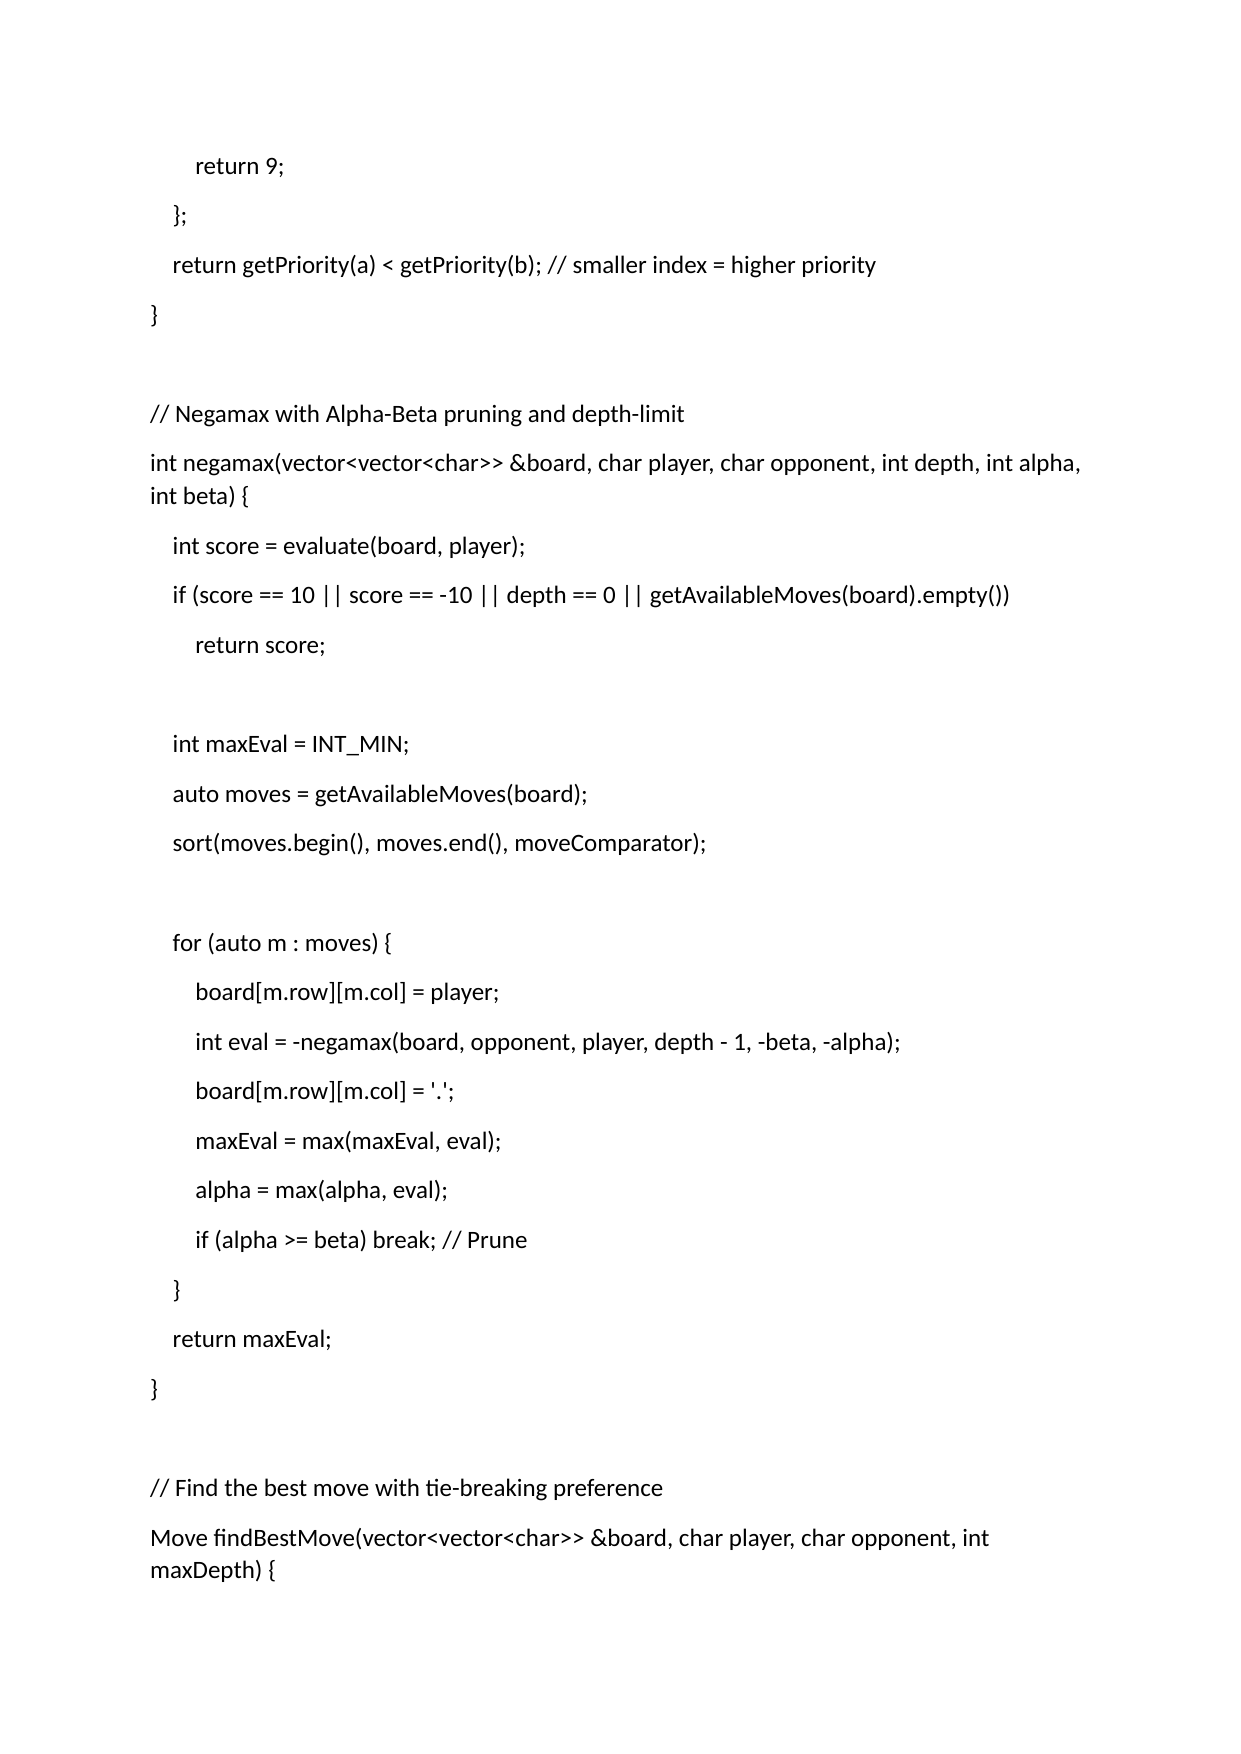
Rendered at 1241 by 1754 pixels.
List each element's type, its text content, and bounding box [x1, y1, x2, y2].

text for (auto m : moves) { [150, 927, 1090, 957]
text alpha = max(alpha, eval); [150, 1174, 1090, 1205]
text auto moves = getAvailableMoves(board); [150, 778, 1090, 808]
text if (alpha >= beta) break; // Prune [150, 1224, 1090, 1255]
text return 9; [150, 150, 1090, 181]
text } [150, 1274, 1090, 1304]
text Move findBestMove(vector<vector<char>> &board, char player, char opponent, int maxDepth) { [150, 1522, 1090, 1585]
text return score; [150, 629, 1090, 660]
text board[m.row][m.col] = '.'; [150, 1075, 1090, 1106]
text sort(moves.begin(), moves.end(), moveComparator); [150, 827, 1090, 858]
text return maxEval; [150, 1323, 1090, 1354]
text int maxEval = INT_MIN; [150, 728, 1090, 759]
text } [150, 299, 1090, 329]
text int eval = -negamax(board, opponent, player, depth - 1, -beta, -alpha); [150, 1026, 1090, 1056]
text // Find the best move with tie-breaking preference [150, 1472, 1090, 1503]
text int negamax(vector<vector<char>> &board, char player, char opponent, int depth, int alpha, int beta) { [150, 447, 1090, 511]
text }; [150, 199, 1090, 230]
text // Negamax with Alpha-Beta pruning and depth-limit [150, 398, 1090, 428]
text return getPriority(a) < getPriority(b); // smaller index = higher priority [150, 249, 1090, 280]
text board[m.row][m.col] = player; [150, 976, 1090, 1007]
text if (score == 10 || score == -10 || depth == 0 || getAvailableMoves(board).empty()) [150, 579, 1090, 610]
text maxEval = max(maxEval, eval); [150, 1125, 1090, 1156]
text } [150, 1373, 1090, 1403]
text int score = evaluate(board, player); [150, 530, 1090, 561]
